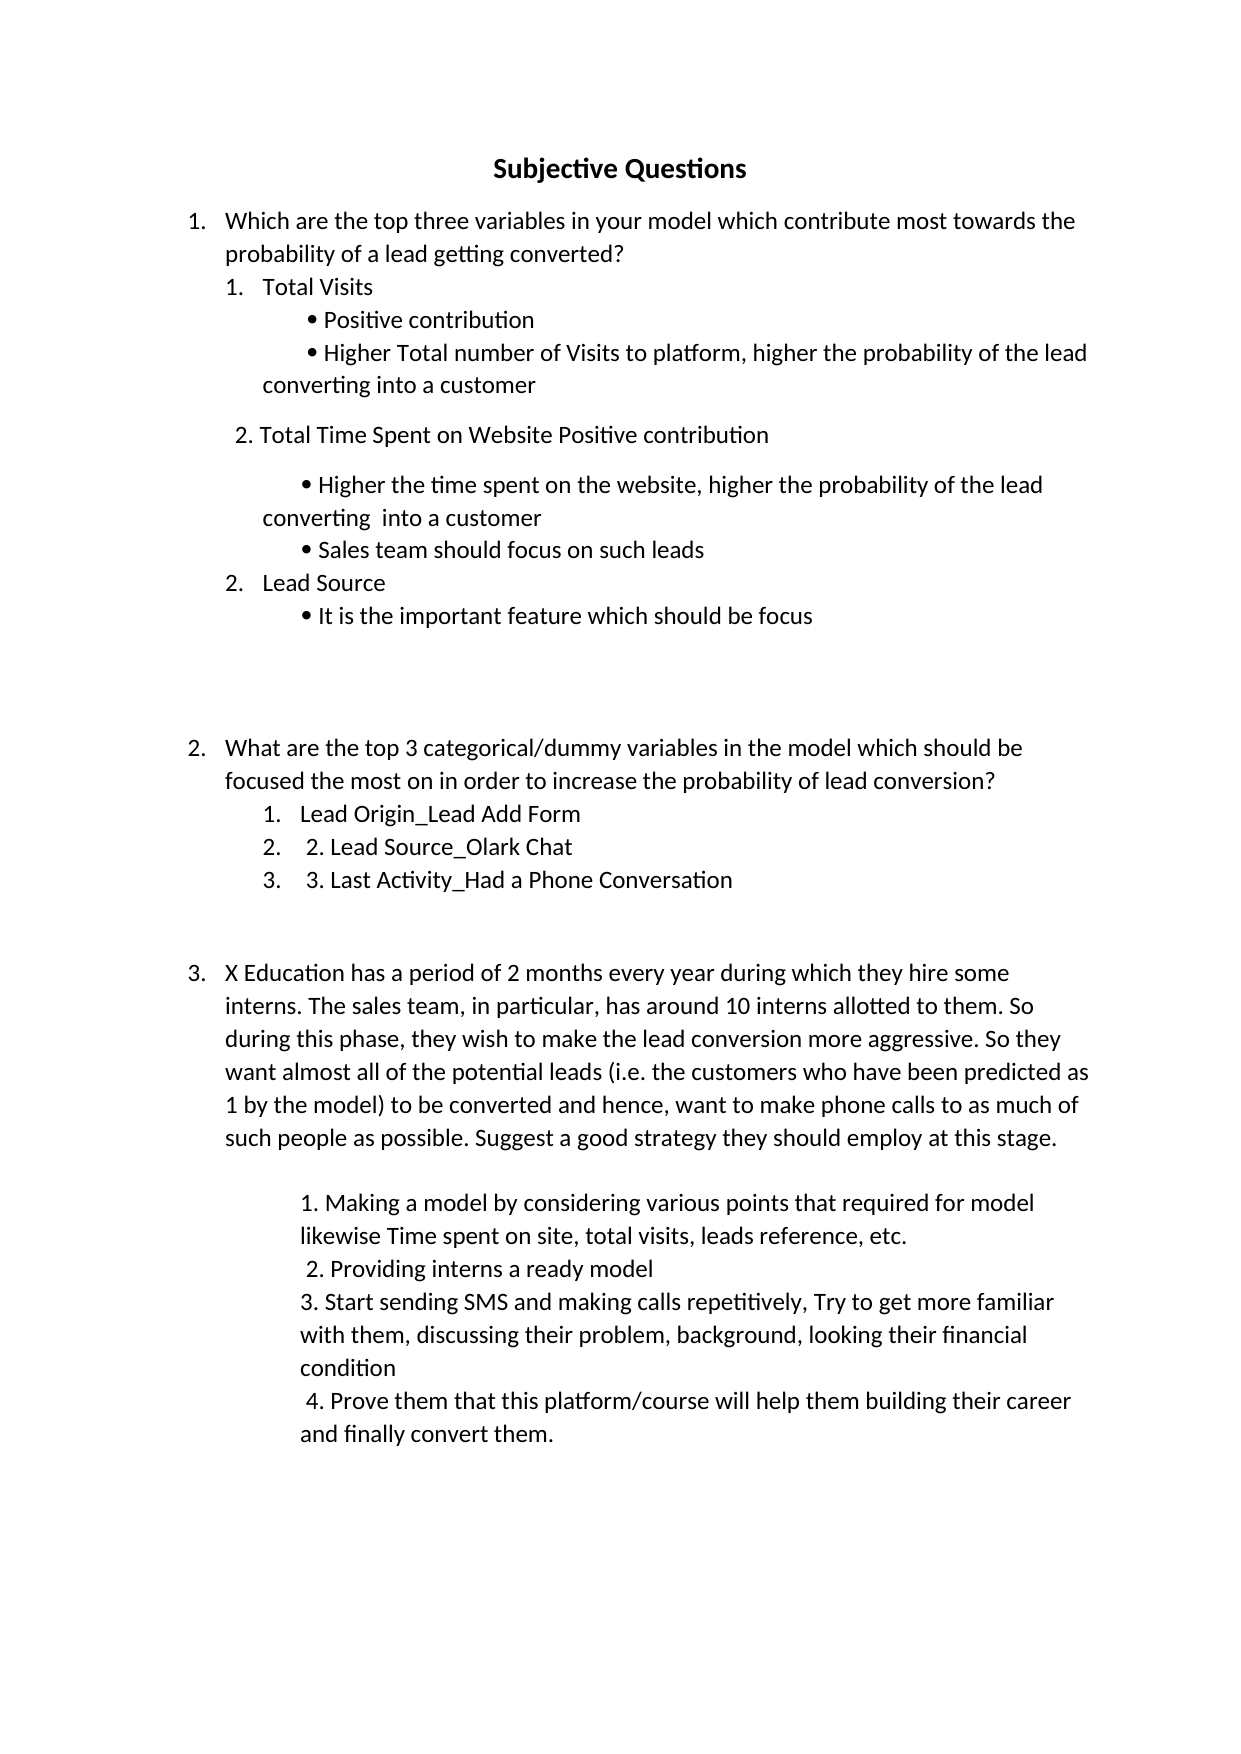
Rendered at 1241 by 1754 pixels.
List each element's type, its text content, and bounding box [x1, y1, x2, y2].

list 4. Prove them that this platform/course will help them building their career and finally convert them. [300, 1385, 1090, 1448]
list 2. Lead Source_Olark Chat [262, 831, 1090, 861]
list 2. Providing interns a ready model [300, 1253, 1090, 1284]
list What are the top 3 categorical/dummy variables in the model which should be focused the most on in order to increase the probability of lead conversion? [187, 732, 1090, 796]
list Positive contribution [262, 304, 1090, 334]
text Subjective Questions [150, 150, 1090, 186]
list It is the important feature which should be focus [262, 601, 1090, 631]
list 1. Making a model by considering various points that required for model likewise Time spent on site, total visits, leads reference, etc. [300, 1188, 1090, 1251]
list Which are the top three variables in your model which contribute most towards the probability of a lead getting converted? [187, 205, 1090, 268]
list Higher Total number of Visits to platform, higher the probability of the lead converting into a customer [262, 337, 1090, 400]
text 2. Total Time Spent on Website Positive contribution [150, 419, 1090, 450]
list 3. Start sending SMS and making calls repetitively, Try to get more familiar with them, discussing their problem, background, looking their financial condition [300, 1286, 1090, 1383]
list Higher the time spent on the website, higher the probability of the lead converting into a customer [262, 469, 1090, 532]
list Total Visits [225, 271, 1090, 301]
list 3. Last Activity_Had a Phone Conversation [262, 864, 1090, 894]
list Sales team should focus on such leads [262, 535, 1090, 565]
list Lead Source [225, 568, 1090, 598]
list Lead Origin_Lead Add Form [262, 798, 1090, 828]
list X Education has a period of 2 months every year during which they hire some interns. The sales team, in particular, has around 10 interns allotted to them. So during this phase, they wish to make the lead conversion more aggressive. So they want almost all of the potential leads (i.e. the customers who have been predicted as 1 by the model) to be converted and hence, want to make phone calls to as much of such people as possible. Suggest a good strategy they should employ at this stage. [187, 957, 1090, 1152]
